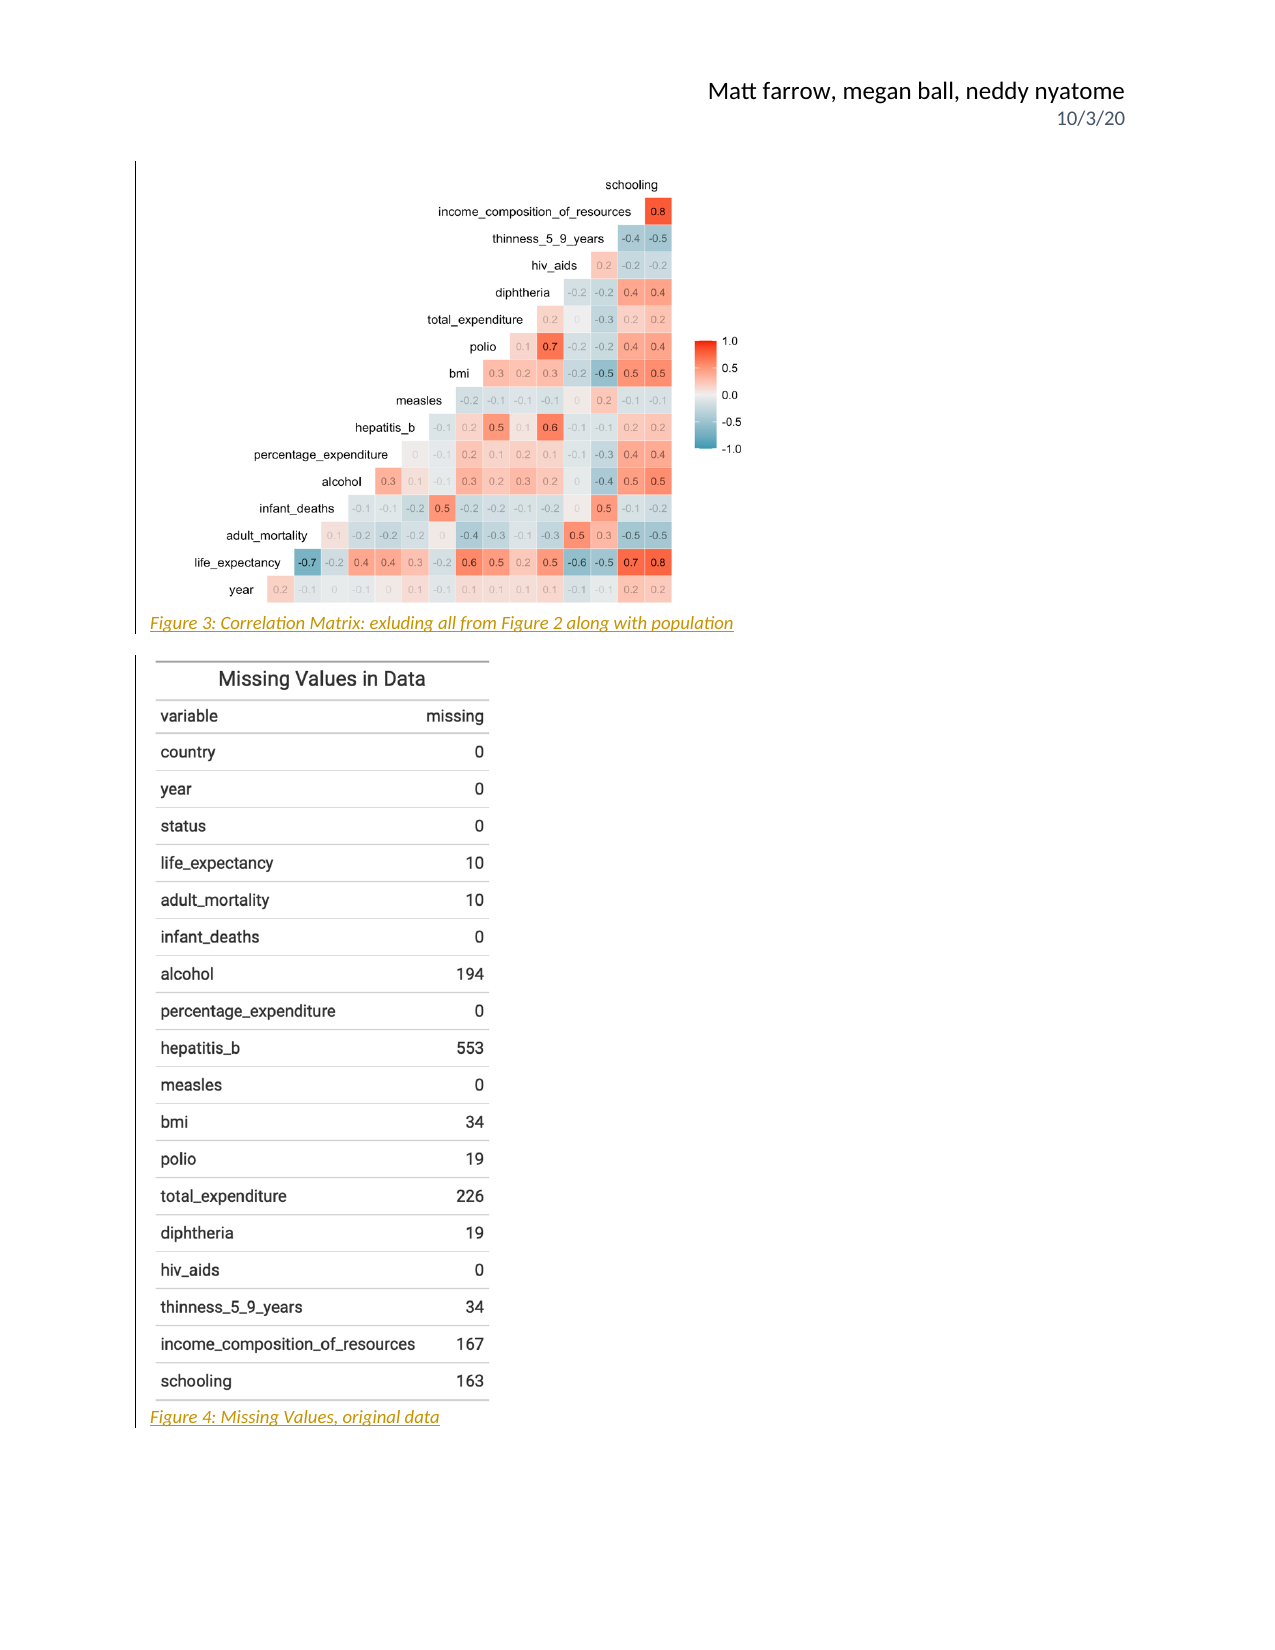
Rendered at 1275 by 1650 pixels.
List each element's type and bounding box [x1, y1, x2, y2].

picture [150, 655, 494, 1406]
picture [150, 161, 781, 612]
